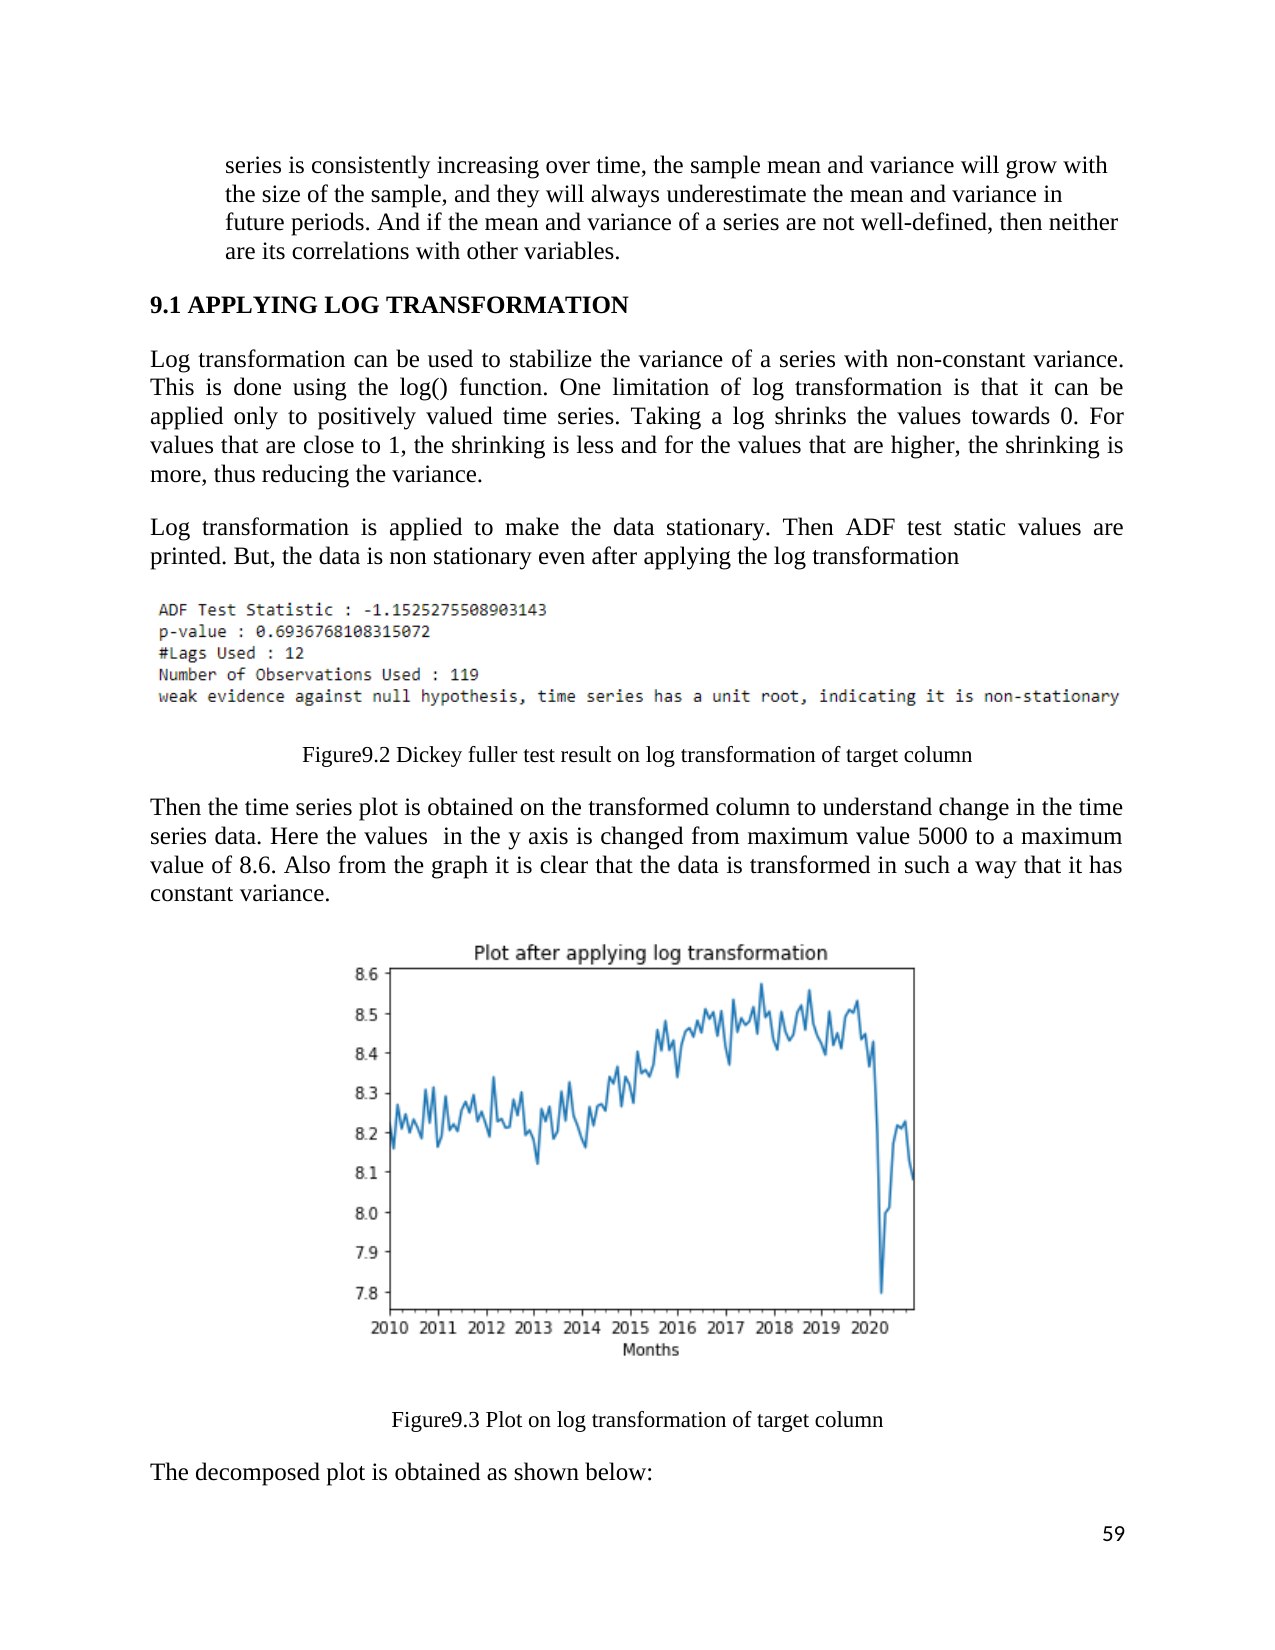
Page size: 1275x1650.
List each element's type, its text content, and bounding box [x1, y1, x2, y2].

text Log transformation can be used to stabilize the variance of a series with non-constant variance. This is done using the log() function. One limitation of log transformation is that it can be applied only to positively valued time series. Taking a log shrinks the values towards 0. For values that are close to 1, the shrinking is less and for the values that are higher, the shrinking is more, thus reducing the variance. [150, 344, 1125, 487]
text Log transformation is applied to make the data stationary. Then ADF test static values are printed. But, the data is non stationary even after applying the log transformation [150, 512, 1125, 570]
text Figure9.3 Plot on log transformation of target column [150, 1406, 1125, 1432]
picture [338, 932, 937, 1381]
picture [150, 595, 1125, 716]
text Figure9.2 Dickey fuller test result on log transformation of target column [150, 741, 1125, 767]
text 9.1 APPLYING LOG TRANSFORMATION [150, 290, 1125, 319]
text Then the time series plot is obtained on the transformed column to understand change in the time series data. Here the values in the y axis is changed from maximum value 5000 to a maximum value of 8.6. Also from the graph it is clear that the data is transformed in such a way that it has constant variance. [150, 792, 1125, 907]
text The decomposed plot is obtained as shown below: [150, 1457, 1125, 1486]
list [187, 150, 1125, 265]
